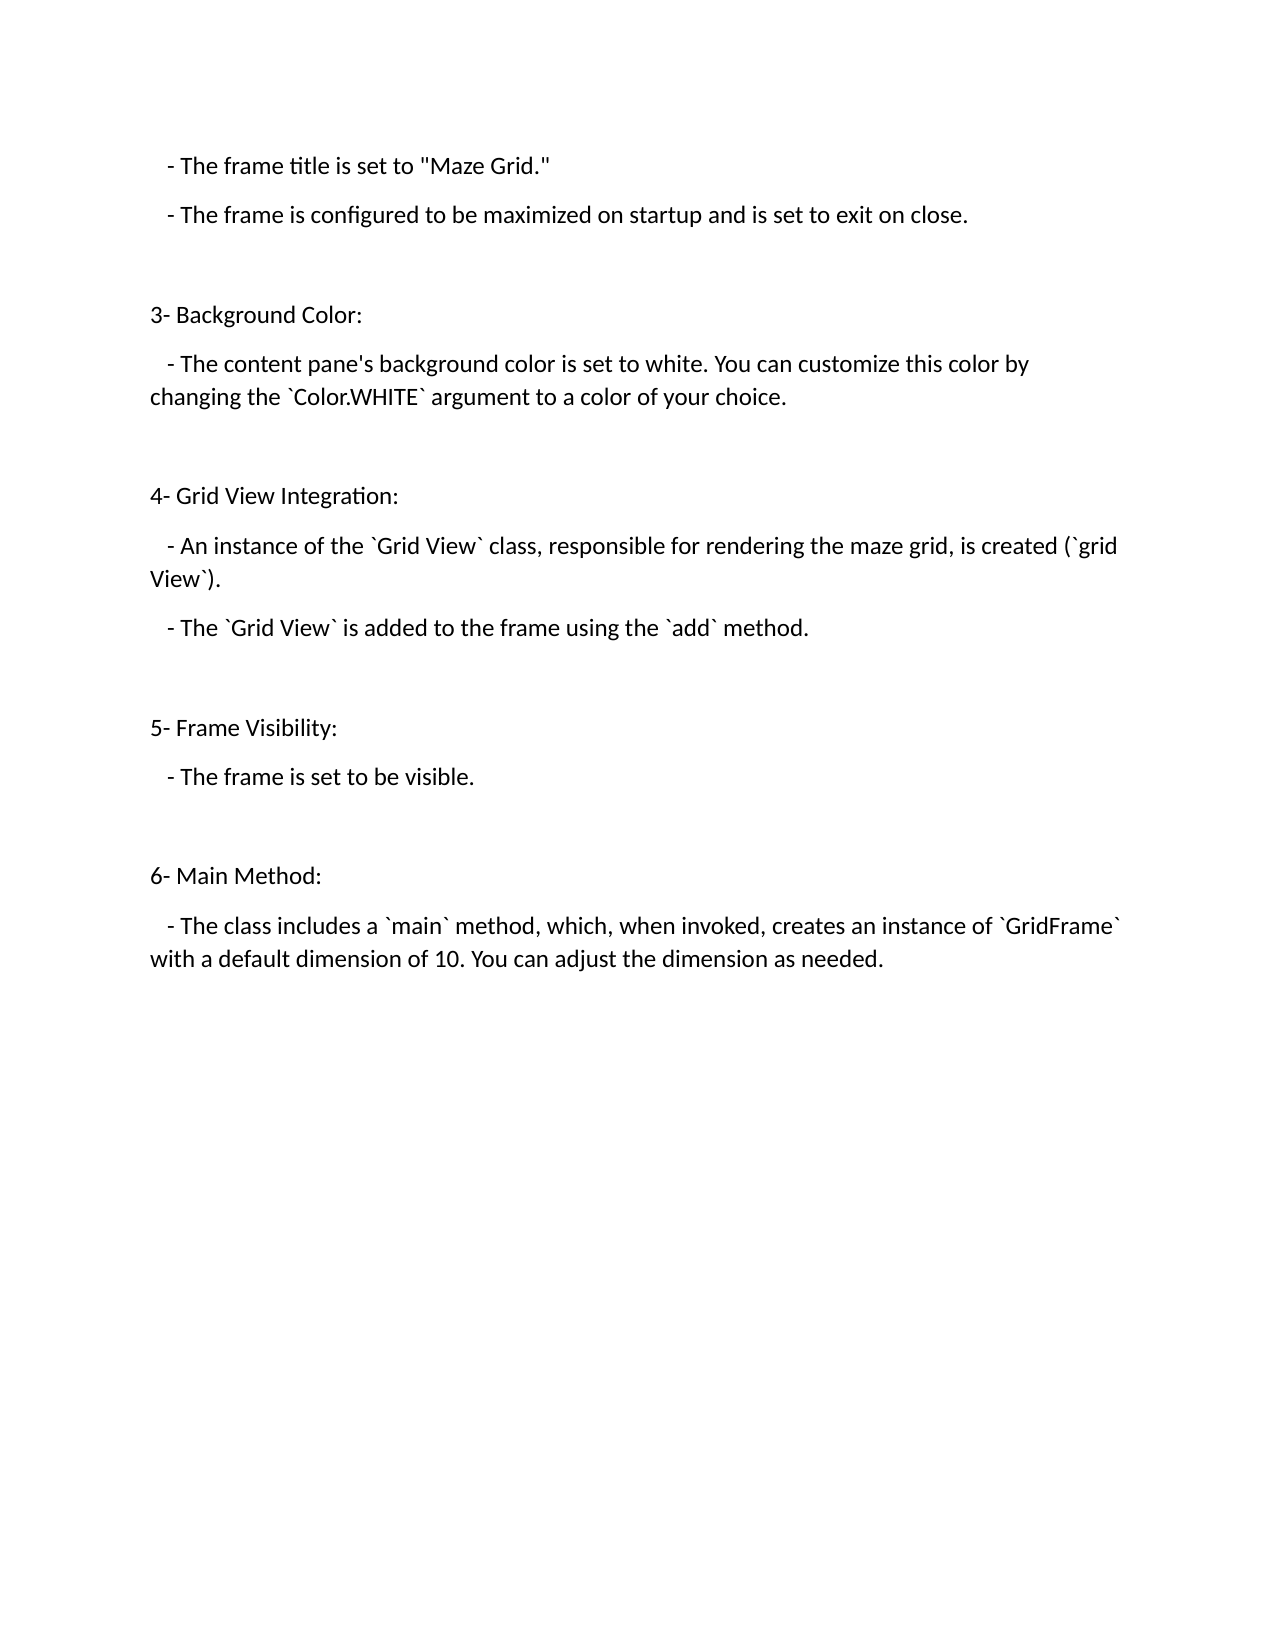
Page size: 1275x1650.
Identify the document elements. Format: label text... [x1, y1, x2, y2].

text 4- Grid View Integration: [150, 480, 1125, 511]
text - The content pane's background color is set to white. You can customize this color by changing the `Color.WHITE` argument to a color of your choice. [150, 348, 1125, 412]
text - The frame title is set to "Maze Grid." [150, 150, 1125, 181]
text - An instance of the `Grid View` class, responsible for rendering the maze grid, is created (`grid View`). [150, 530, 1125, 593]
text 5- Frame Visibility: [150, 712, 1125, 742]
text 3- Background Color: [150, 299, 1125, 329]
text - The frame is set to be visible. [150, 761, 1125, 792]
text - The frame is configured to be maximized on startup and is set to exit on close. [150, 199, 1125, 230]
text - The class includes a `main` method, which, when invoked, creates an instance of `GridFrame` with a default dimension of 10. You can adjust the dimension as needed. [150, 910, 1125, 973]
text 6- Main Method: [150, 860, 1125, 891]
text - The `Grid View` is added to the frame using the `add` method. [150, 612, 1125, 643]
